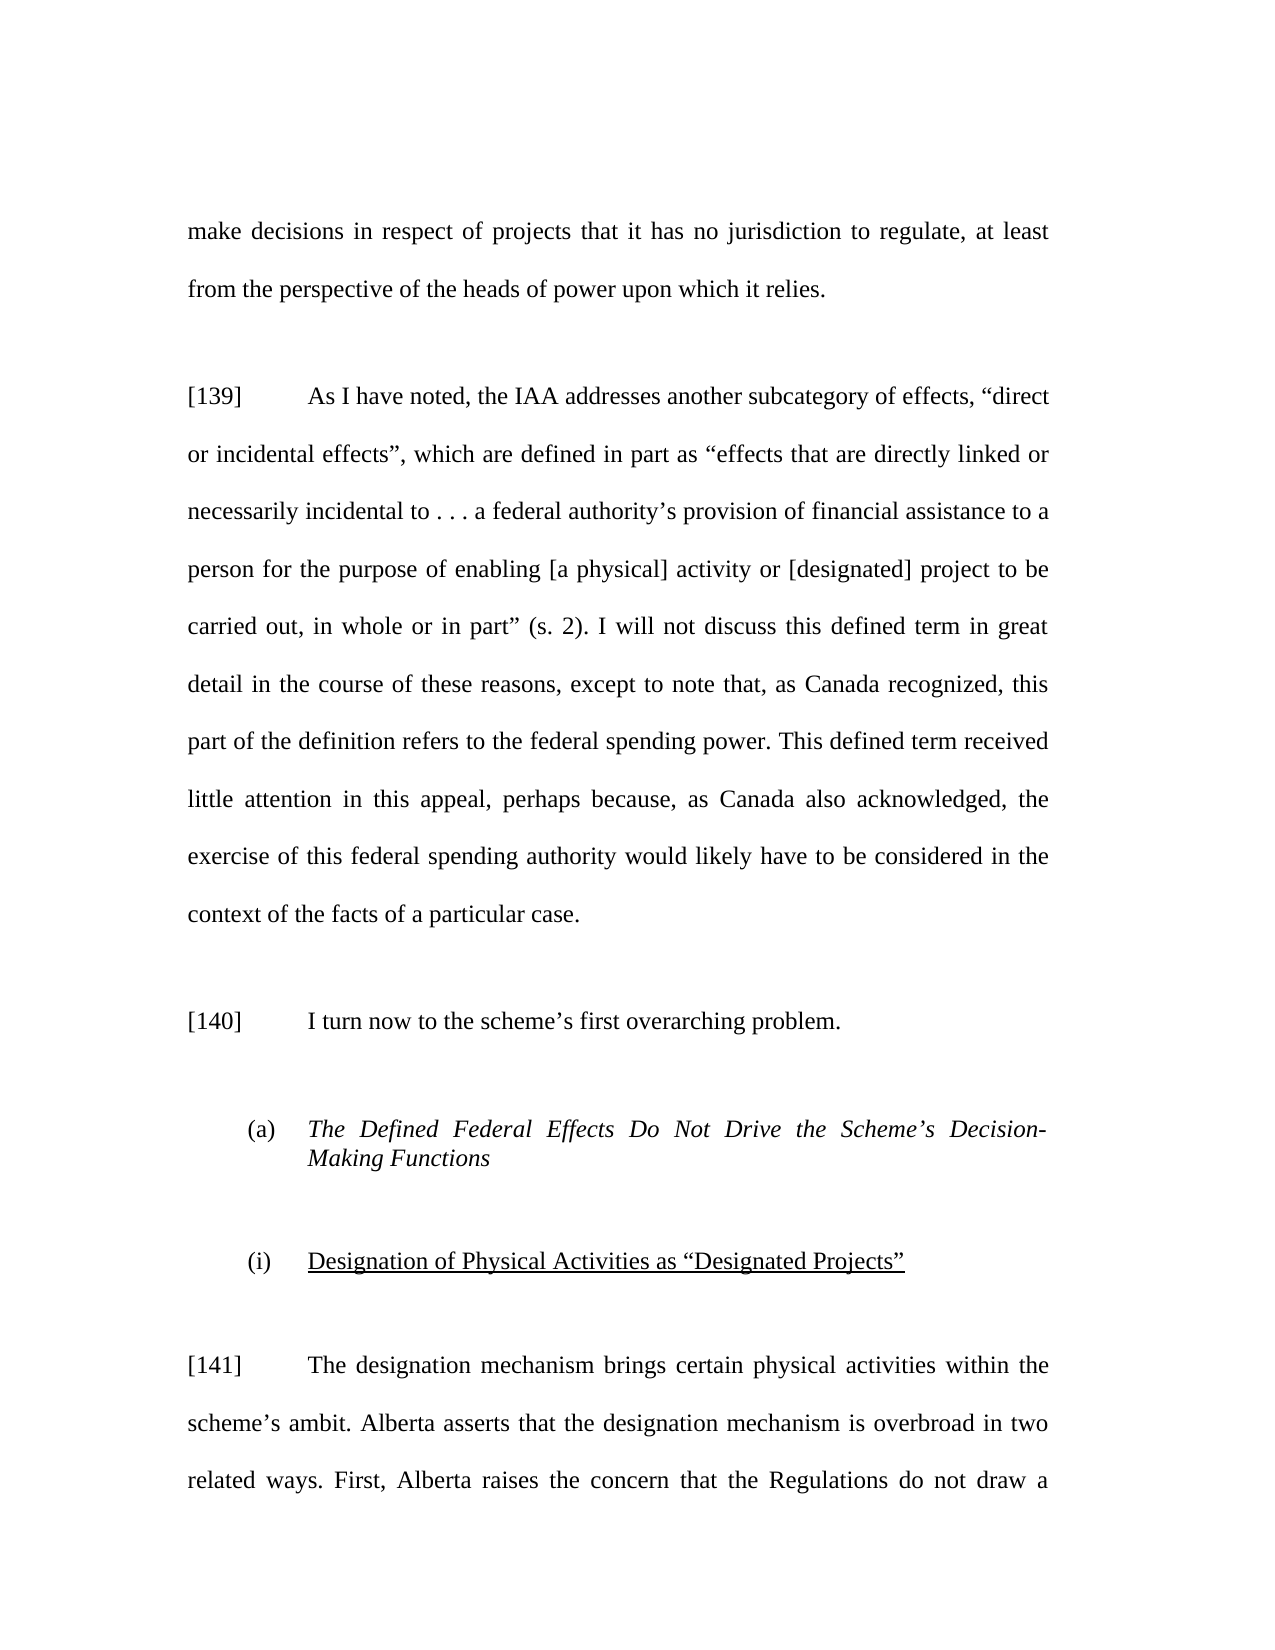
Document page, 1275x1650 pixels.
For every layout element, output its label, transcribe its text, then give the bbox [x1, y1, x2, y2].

text I turn now to the scheme’s first overarching problem. [187, 1006, 1050, 1035]
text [187, 1350, 1050, 1494]
title The Defined Federal Effects Do Not Drive the Scheme’s Decision-Making Functions [247, 1114, 1050, 1171]
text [187, 216, 1050, 303]
text As I have noted, the IAA addresses another subcategory of effects, “direct or incidental effects”, which are defined in part as “effects that are directly linked or necessarily incidental to . . . a federal authority’s provision of financial assistance to a person for the purpose of enabling [a physical] activity or [designated] project to be carried out, in whole or in part” (s. 2). I will not discuss this defined term in great detail in the course of these reasons, except to note that, as Canada recognized, this part of the definition refers to the federal spending power. This defined term received little attention in this appeal, perhaps because, as Canada also acknowledged, the exercise of this federal spending authority would likely have to be considered in the context of the facts of a particular case. [187, 381, 1050, 928]
title Designation of Physical Activities as “Designated Projects” [247, 1246, 1050, 1275]
